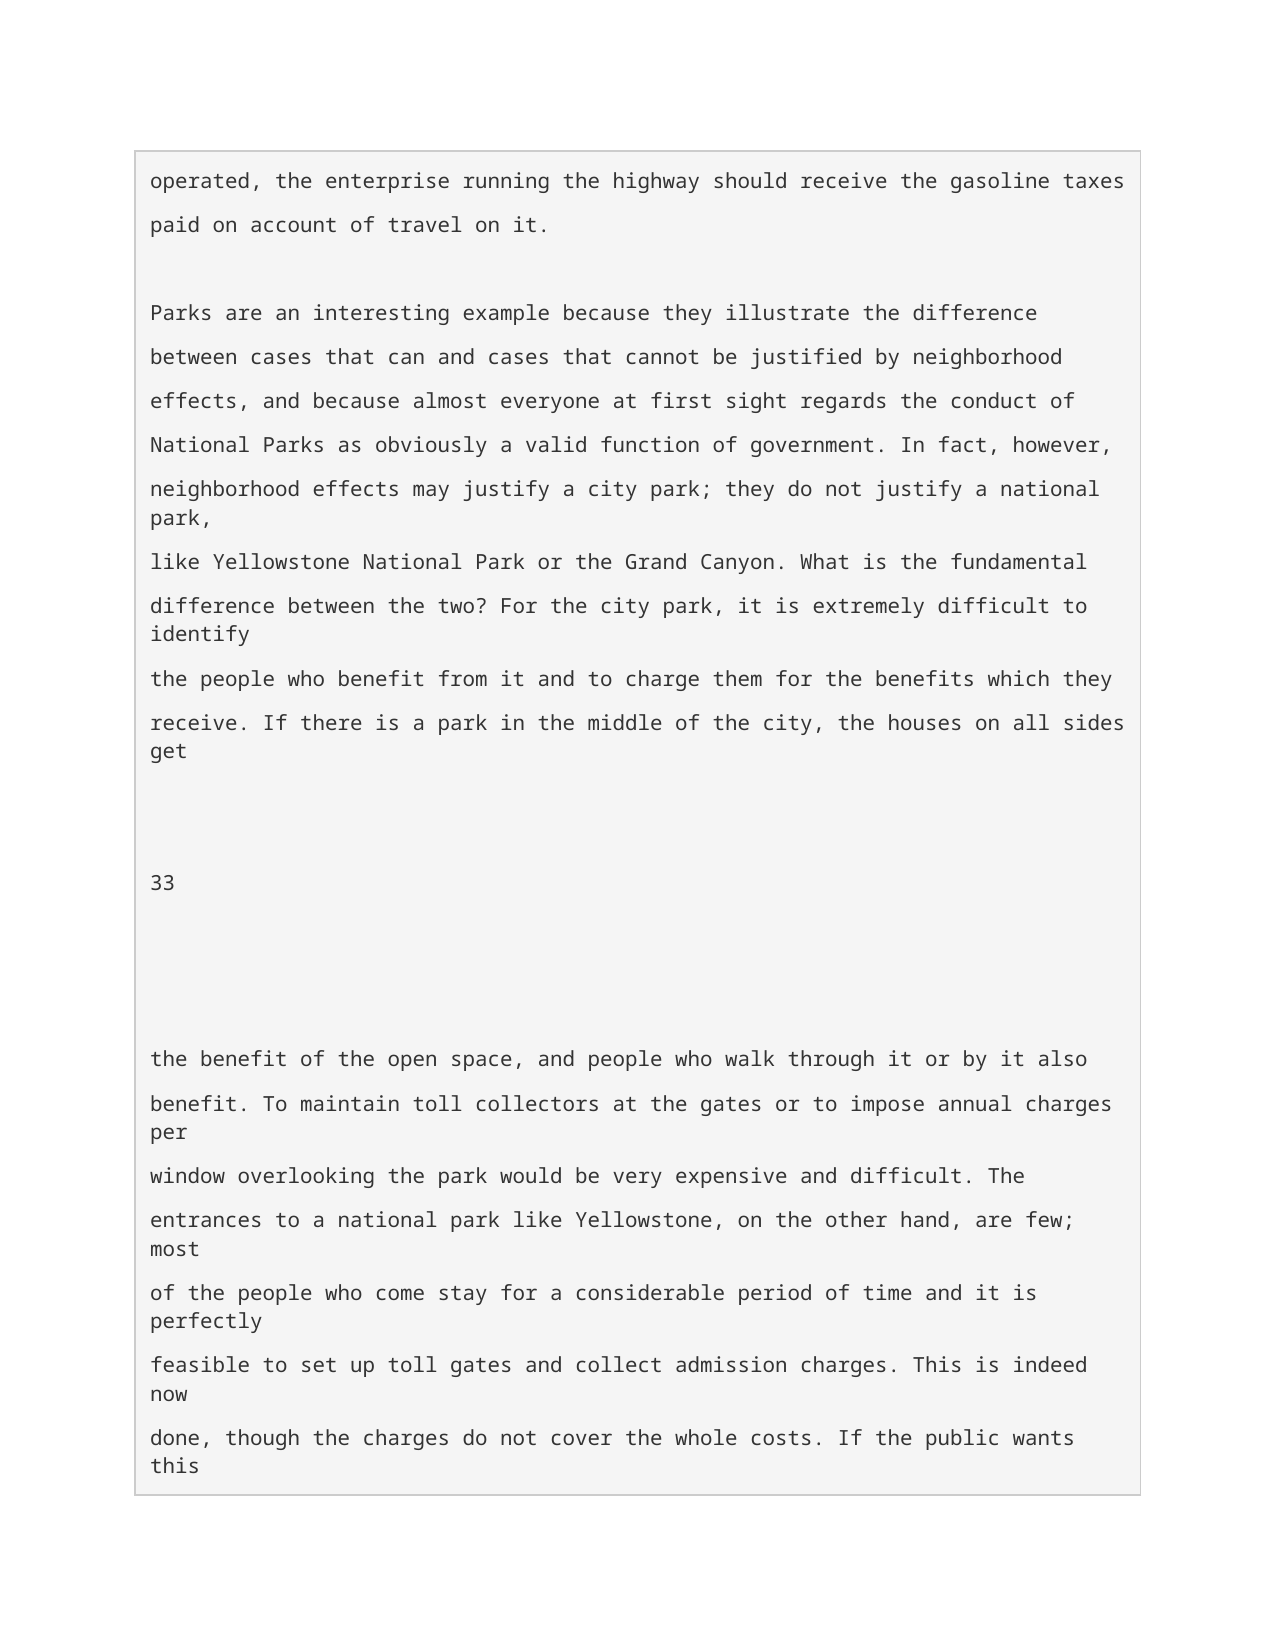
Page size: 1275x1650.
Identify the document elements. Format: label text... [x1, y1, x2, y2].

text window overlooking the park would be very expensive and difficult. The [136, 1145, 1140, 1189]
text entrances to a national park like Yellowstone, on the other hand, are few; most [136, 1189, 1140, 1262]
text benefit. To maintain toll collectors at the gates or to impose annual charges per [136, 1072, 1140, 1145]
text National Parks as obviously a valid function of government. In fact, however, [136, 414, 1140, 458]
text the benefit of the open space, and people who walk through it or by it also [136, 1028, 1140, 1072]
text between cases that can and cases that cannot be justified by neighborhood [136, 326, 1140, 370]
text receive. If there is a park in the middle of the city, the houses on all sides get [136, 692, 1140, 764]
text operated, the enterprise running the highway should receive the gasoline taxes [136, 152, 1140, 194]
text done, though the charges do not cover the whole costs. If the public wants this [136, 1407, 1140, 1494]
text feasible to set up toll gates and collect admission charges. This is indeed now [136, 1334, 1140, 1407]
text the people who benefit from it and to charge them for the benefits which they [136, 647, 1140, 692]
text Parks are an interesting example because they illustrate the difference [136, 282, 1140, 326]
text difference between the two? For the city park, it is extremely difficult to identify [136, 575, 1140, 647]
text of the people who come stay for a considerable period of time and it is perfectly [136, 1262, 1140, 1334]
text neighborhood effects may justify a city park; they do not justify a national park, [136, 458, 1140, 531]
text effects, and because almost everyone at first sight regards the conduct of [136, 370, 1140, 414]
text paid on account of travel on it. [136, 194, 1140, 238]
text 33 [136, 852, 1140, 896]
text like Yellowstone National Park or the Grand Canyon. What is the fundamental [136, 531, 1140, 575]
